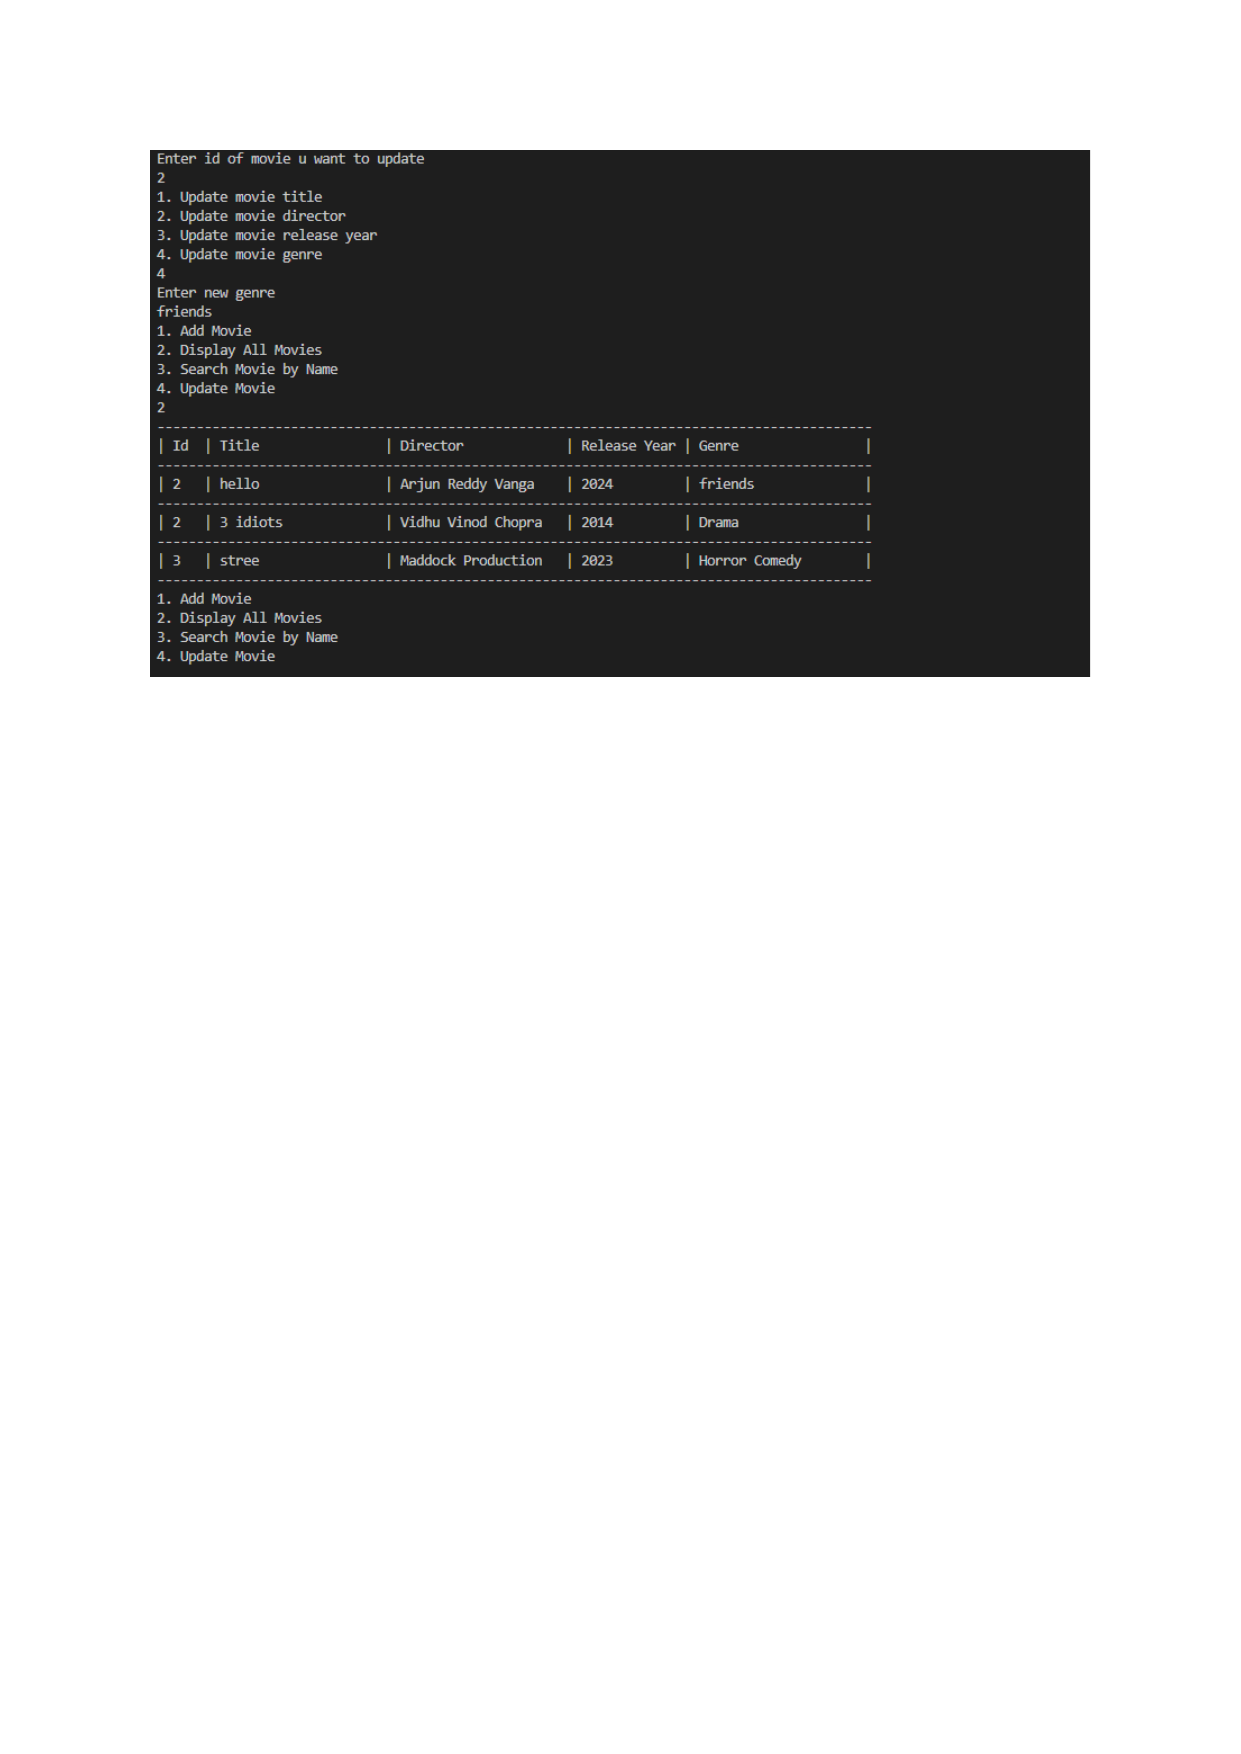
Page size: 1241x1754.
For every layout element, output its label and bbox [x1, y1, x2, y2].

picture [150, 150, 1091, 677]
